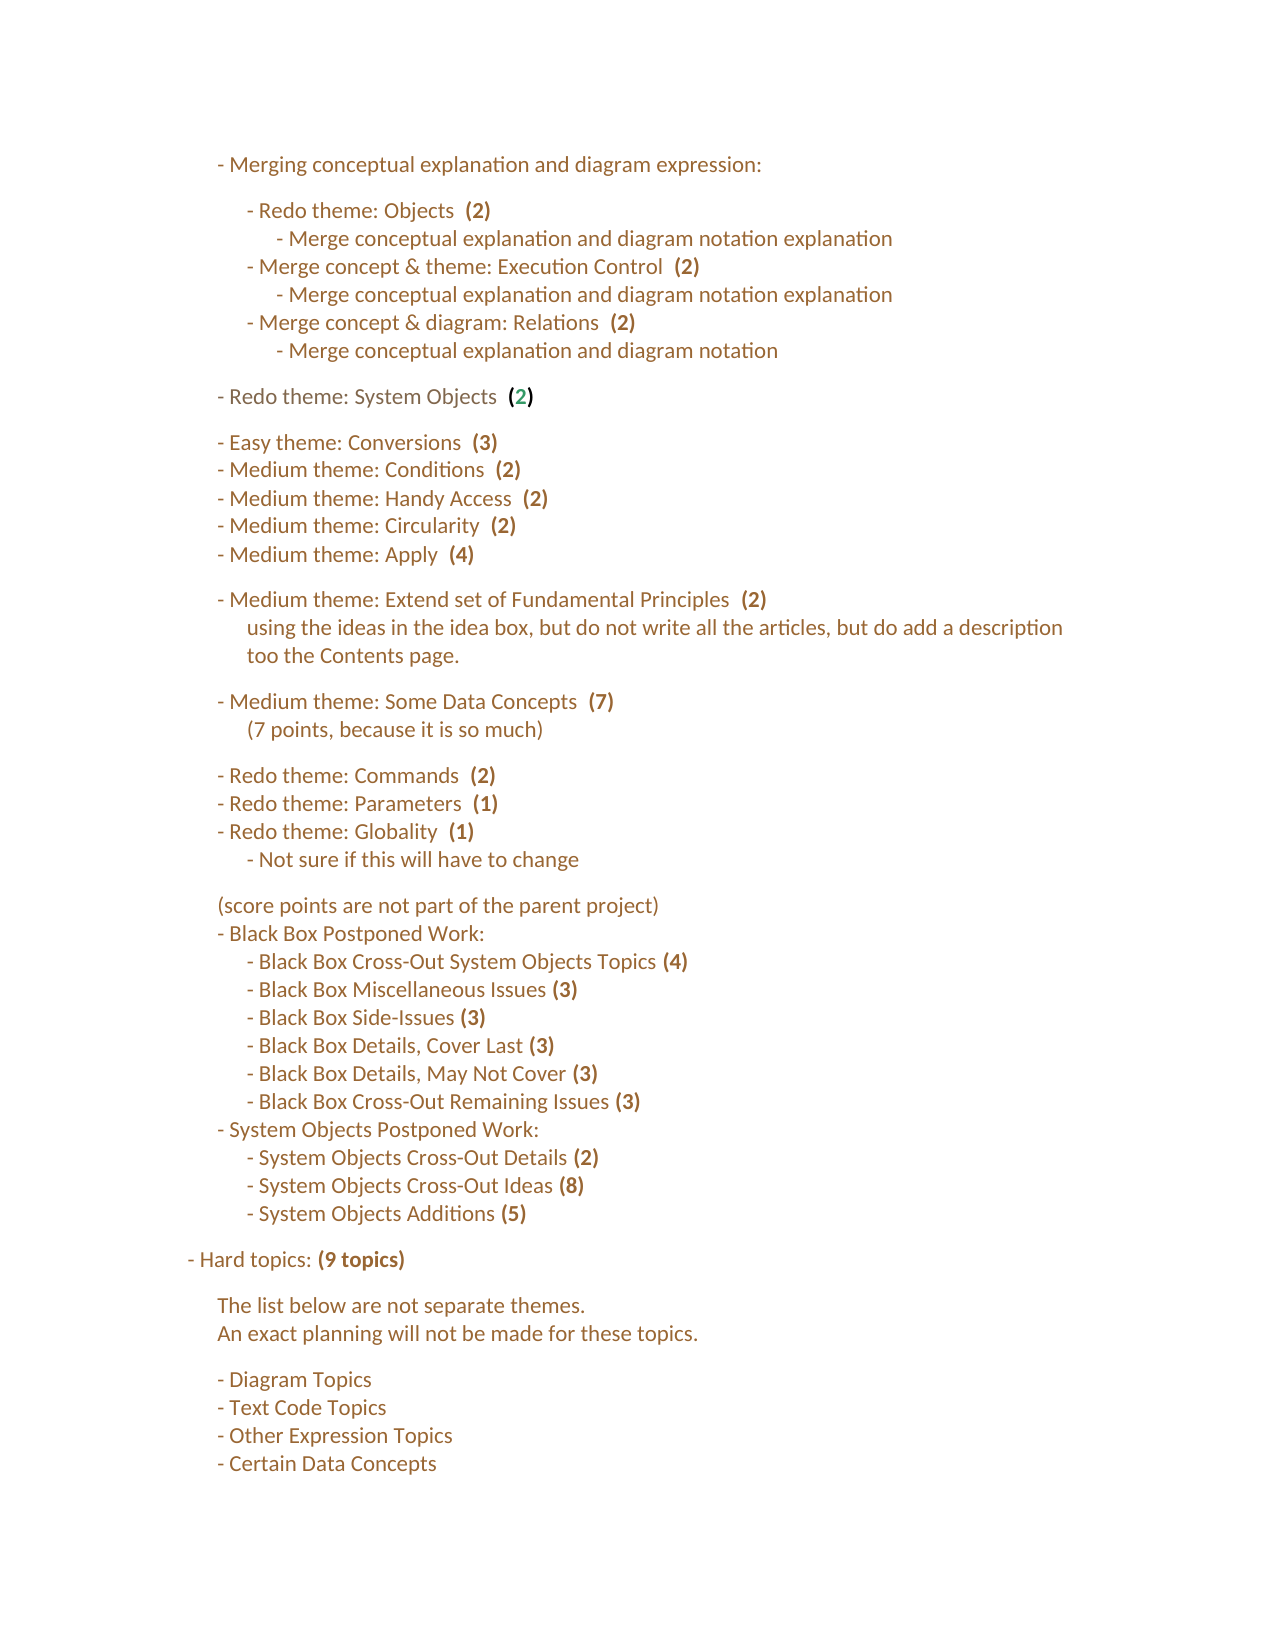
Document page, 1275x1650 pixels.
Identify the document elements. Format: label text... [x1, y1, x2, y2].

text - Easy theme: Conversions (3) [217, 428, 1087, 456]
text - System Objects Cross-Out Ideas (8) [247, 1171, 1087, 1199]
text - Black Box Miscellaneous Issues (3) [247, 975, 1087, 1003]
text - Text Code Topics [217, 1393, 1087, 1421]
text - Merge conceptual explanation and diagram notation explanation [276, 224, 1087, 252]
text - Certain Data Concepts [217, 1449, 1087, 1477]
text - Medium theme: Apply (4) [217, 540, 1087, 568]
text (7 points, because it is so much) [247, 715, 1087, 743]
text - Medium theme: Conditions (2) [217, 456, 1087, 484]
text - Black Box Cross-Out System Objects Topics (4) [247, 947, 1087, 975]
text - Merging conceptual explanation and diagram expression: [217, 150, 1087, 178]
text - Merge concept & theme: Execution Control (2) [247, 252, 1087, 280]
text - Redo theme: Commands (2) [217, 761, 1087, 789]
text - Redo theme: System Objects (2) [217, 382, 1087, 410]
text - Medium theme: Handy Access (2) [217, 484, 1087, 512]
text - Merge conceptual explanation and diagram notation explanation [276, 280, 1087, 308]
text The list below are not separate themes. [217, 1291, 1087, 1319]
text using the ideas in the idea box, but do not write all the articles, but do add a description too the Contents page. [247, 613, 1087, 669]
text An exact planning will not be made for these topics. [217, 1319, 1087, 1347]
text - Black Box Details, May Not Cover (3) [247, 1059, 1087, 1087]
text - Merge concept & diagram: Relations (2) [247, 308, 1087, 336]
text - Black Box Cross-Out Remaining Issues (3) [247, 1087, 1087, 1115]
text - Black Box Details, Cover Last (3) [247, 1031, 1087, 1059]
text - System Objects Cross-Out Details (2) [247, 1143, 1087, 1171]
text - Medium theme: Circularity (2) [217, 512, 1087, 540]
text - System Objects Postponed Work: [217, 1115, 1087, 1143]
text - Not sure if this will have to change [247, 845, 1087, 873]
text - Medium theme: Extend set of Fundamental Principles (2) [217, 586, 1087, 613]
text - Redo theme: Parameters (1) [217, 789, 1087, 817]
text - Merge conceptual explanation and diagram notation [276, 336, 1087, 364]
text (score points are not part of the parent project) [217, 891, 1087, 919]
text - Hard topics: (9 topics) [187, 1245, 1087, 1273]
text - Black Box Side-Issues (3) [247, 1003, 1087, 1031]
text - Diagram Topics [217, 1365, 1087, 1393]
text - Redo theme: Globality (1) [217, 817, 1087, 845]
text - Redo theme: Objects (2) [247, 196, 1087, 224]
text - Other Expression Topics [217, 1421, 1087, 1449]
text - Black Box Postponed Work: [217, 919, 1087, 947]
text - System Objects Additions (5) [247, 1199, 1087, 1227]
text - Medium theme: Some Data Concepts (7) [217, 687, 1087, 715]
